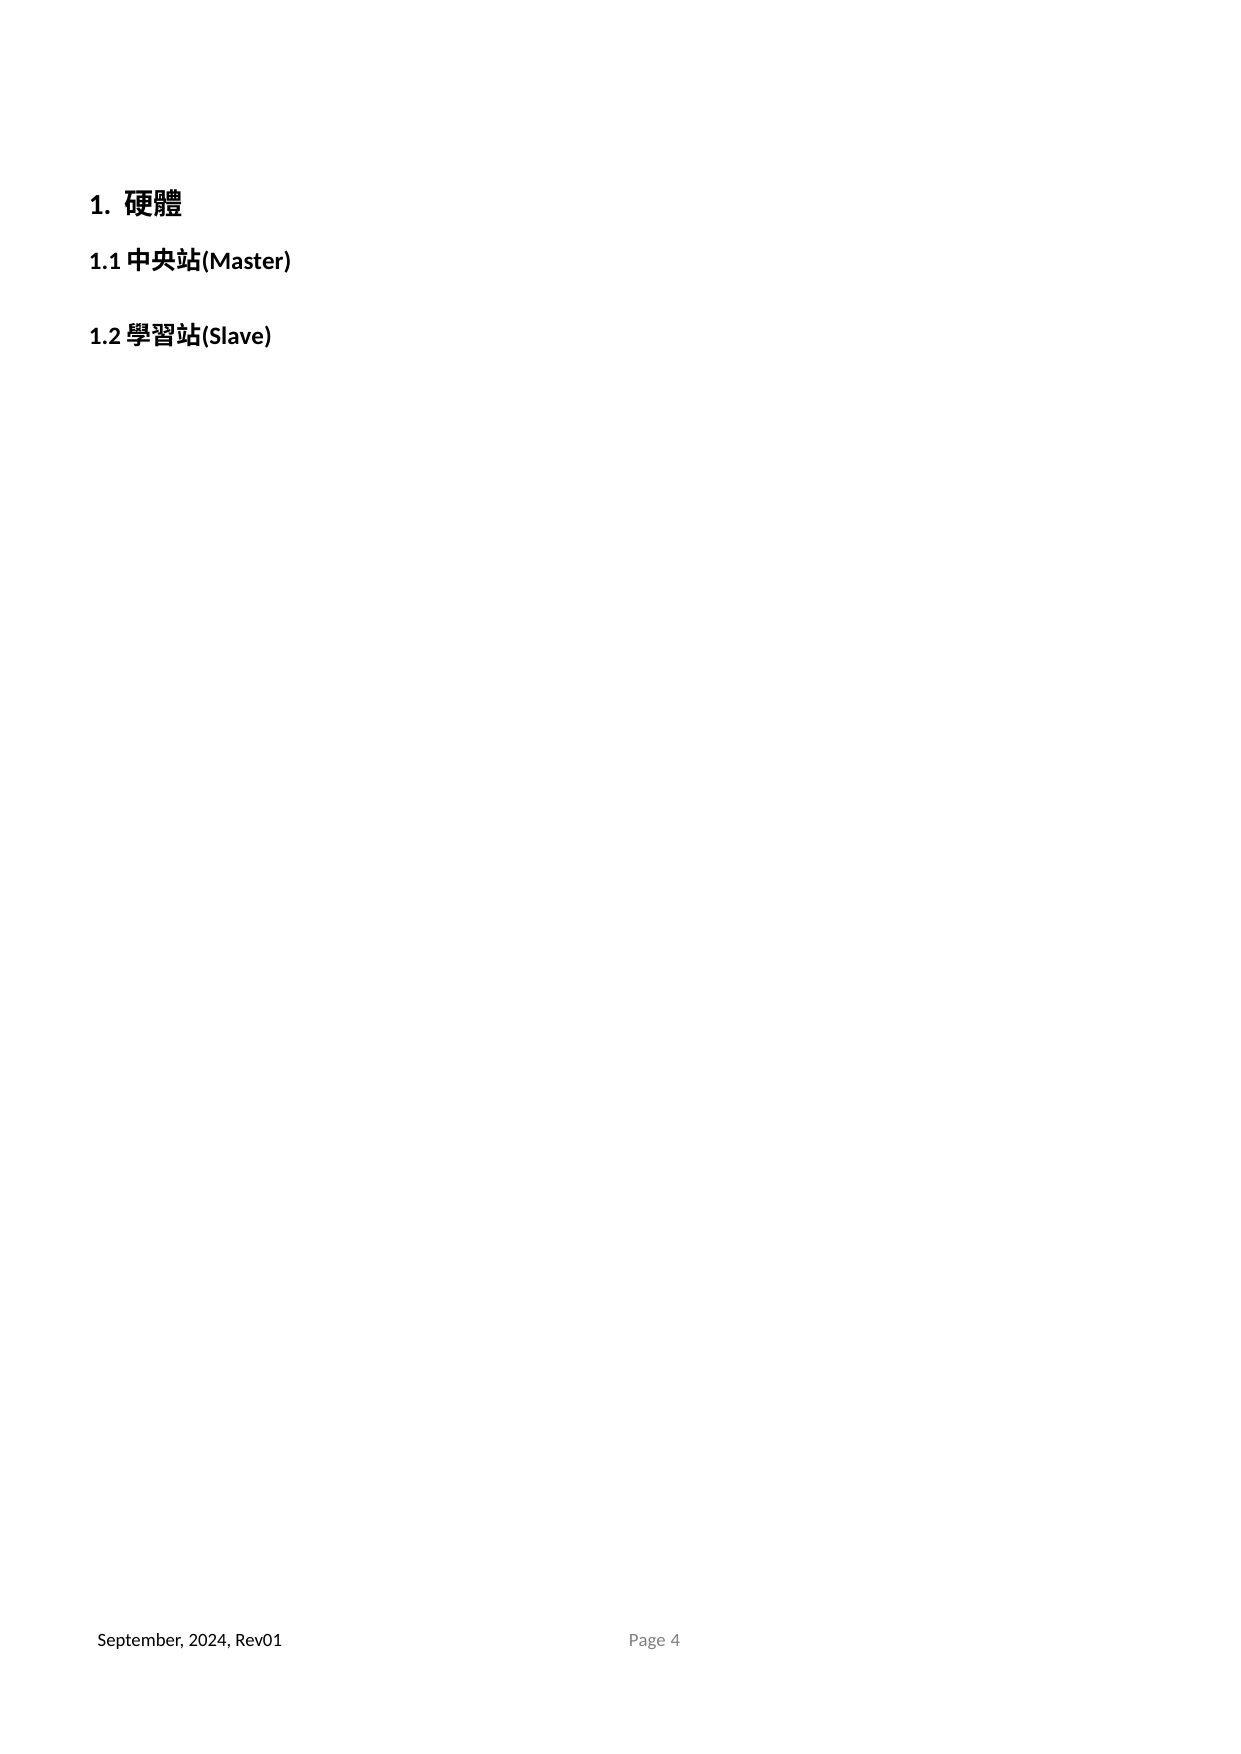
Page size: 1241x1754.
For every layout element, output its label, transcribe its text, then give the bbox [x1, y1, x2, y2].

subtitle 硬體 [89, 164, 1152, 239]
subtitle 學習站(Slave) [89, 314, 1152, 352]
subtitle 中央站(Master) [89, 239, 1152, 277]
